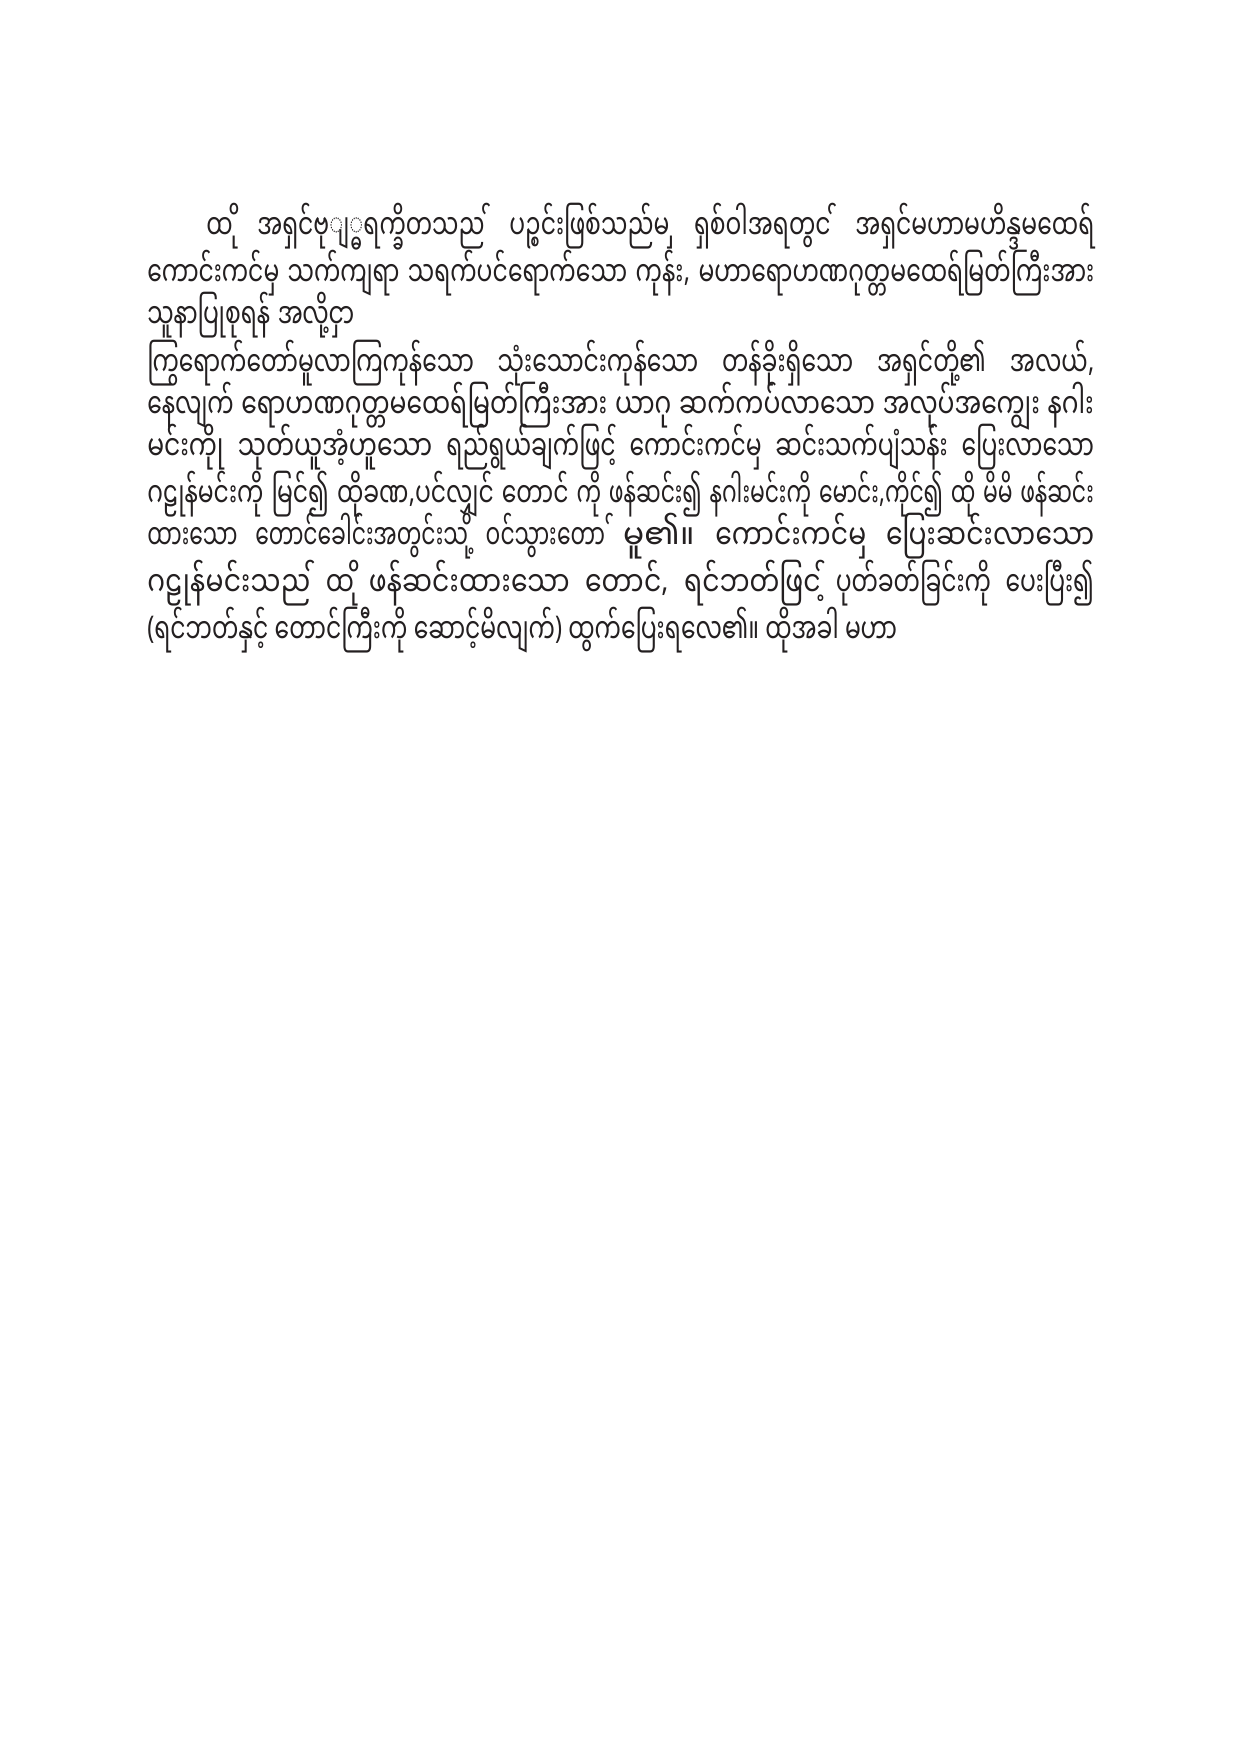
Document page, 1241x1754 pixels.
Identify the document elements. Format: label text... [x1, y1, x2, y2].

text ကြွရောက်တော်မူလာကြကုန်သော သုံးသောင်းကုန်သော တန်ခိုးရှိသော အရှင်တို့၏ အလယ်, နေလျက် ရောဟဏဂုတ္တမထေရ်မြတ်ကြီးအား ယာဂု ဆက်ကပ်လာသော အလုပ်အကျွေး နဂါးမင်းကိုု သုတ်ယူအံ့ဟူသော ရည်ရွယ်ချက်ဖြင့် ကောင်းကင်မှ ဆင်းသက်ပျံသန်း ပြေးလာသော ဂဠုန်မင်းကို မြင်၍ ထိုခဏ,ပင်လျှင် တောင် ကို ဖန်ဆင်း၍ နဂါးမင်းကို မောင်း,ကိုင်၍ ထို မိမိ ဖန်ဆင်းထားသော တောင်ခေါင်းအတွင်းသို့ ဝင်သွားတော် မူ၏။ ကောင်းကင်မှ ပြေးဆင်းလာသော ဂဠုန်မင်းသည် ထို ဖန်ဆင်းထားသော တောင်, ရင်ဘတ်ဖြင့် ပုတ်ခတ်ခြင်းကို ပေးပြီး၍ (ရင်ဘတ်နှင့် တောင်ကြီးကို ဆောင့်မိလျက်) ထွက်ပြေးရလေ၏။ ထိုအခါ မဟာ [147, 338, 1094, 652]
text ထို အရှင်ဗုျ္ဓရက္ခိတသည် ပဉ္စင်းဖြစ်သည်မှ ရှစ်ဝါအရတွင် အရှင်မဟာမဟိန္ဒမထေရ် ကောင်းကင်မှ သက်ကျရာ သရက်ပင်ရောက်သော ကုန်း, မဟာရောဟဏဂုတ္တမထေရ်မြတ်ကြီးအား သူနာပြုစုရန် အလို့ငှာ [147, 206, 1094, 336]
